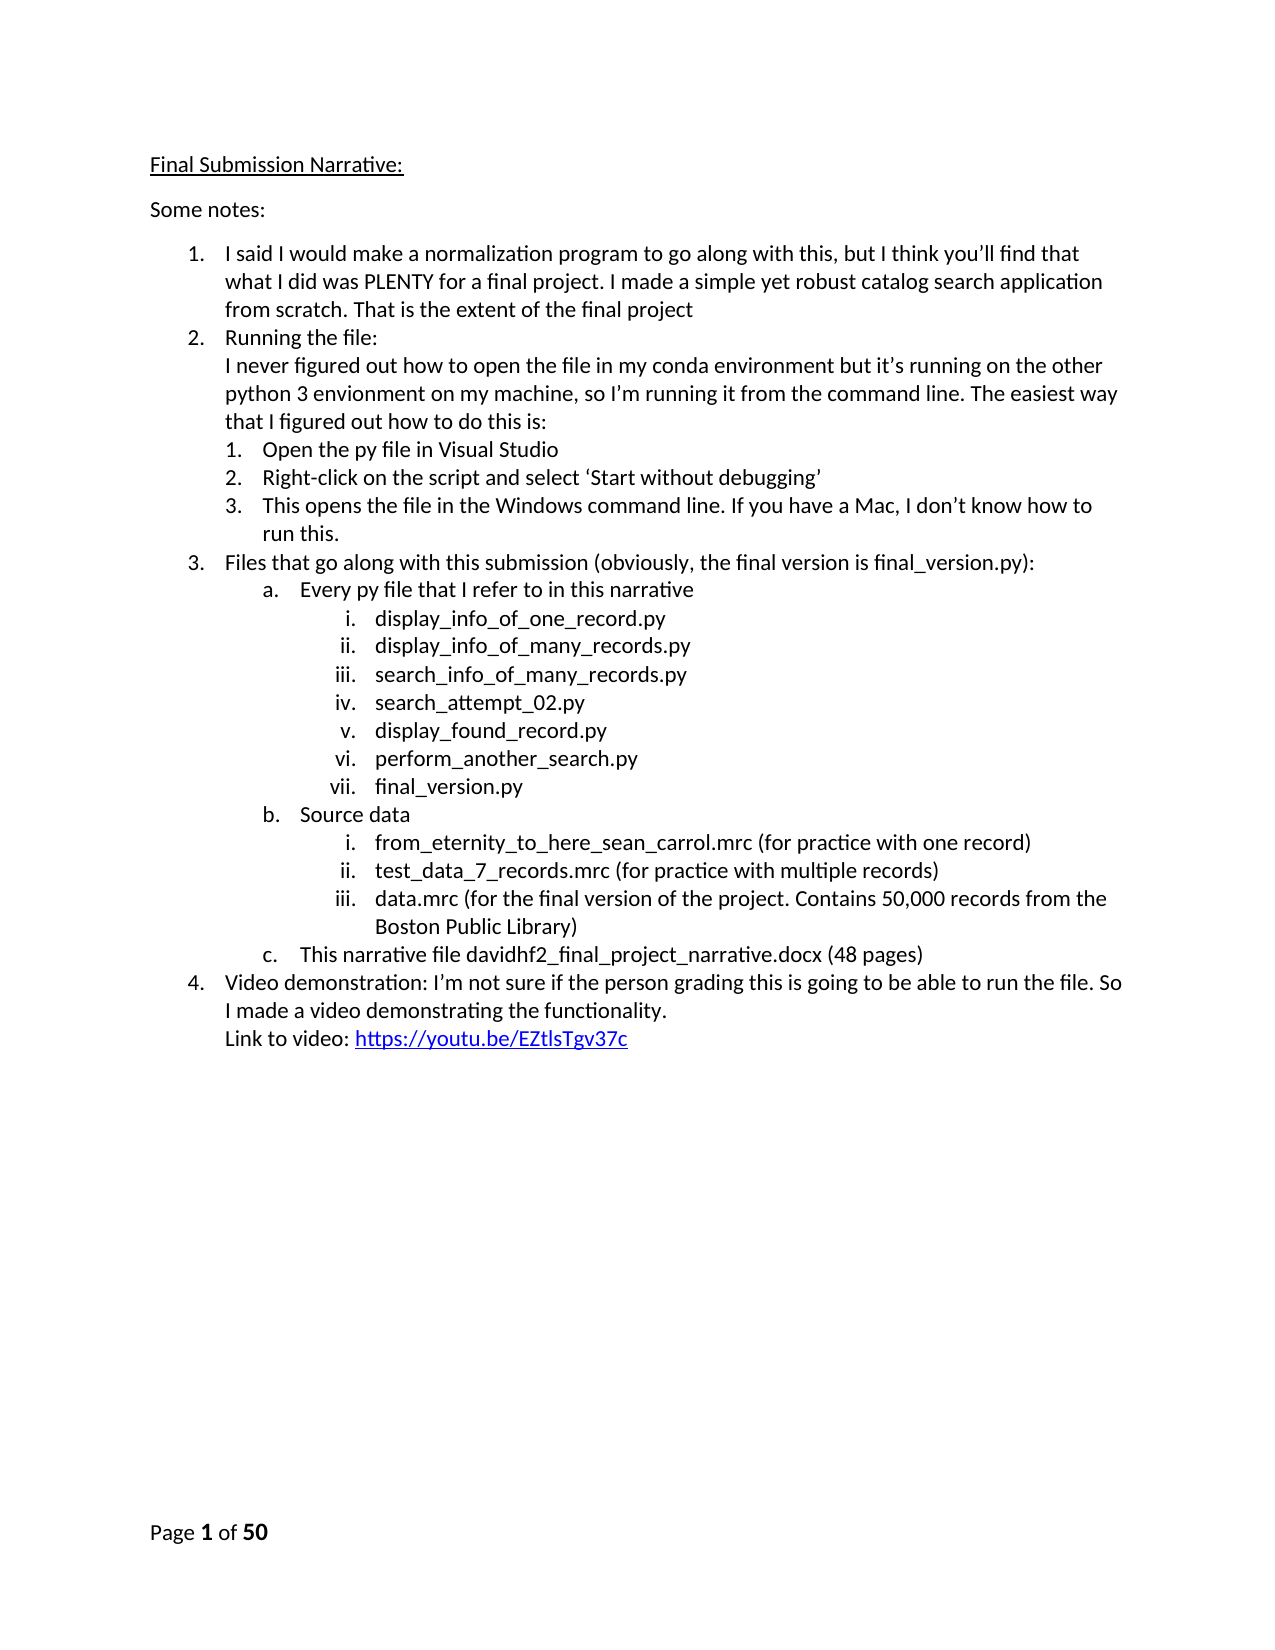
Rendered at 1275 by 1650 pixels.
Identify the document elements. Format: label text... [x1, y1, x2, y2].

list I never figured out how to open the file in my conda environment but it’s running on the other python 3 envionment on my machine, so I’m running it from the command line. The easiest way that I figured out how to do this is: [225, 351, 1125, 436]
text Final Submission Narrative: [150, 150, 1125, 178]
list final_version.py [356, 772, 1125, 800]
list Link to video: https://youtu.be/EZtlsTgv37c [225, 1024, 1125, 1052]
list Files that go along with this submission (obviously, the final version is final_version.py): [187, 548, 1125, 576]
list This narrative file davidhf2_final_project_narrative.docx (48 pages) [262, 940, 1125, 968]
list I said I would make a normalization program to go along with this, but I think you’ll find that what I did was PLENTY for a final project. I made a simple yet robust catalog search application from scratch. That is the extent of the final project [187, 239, 1125, 323]
list display_info_of_one_record.py [356, 604, 1125, 632]
list display_found_record.py [356, 716, 1125, 744]
list from_eternity_to_here_sean_carrol.mrc (for practice with one record) [356, 828, 1125, 856]
list display_info_of_many_records.py [356, 632, 1125, 660]
list perform_another_search.py [356, 744, 1125, 772]
list This opens the file in the Windows command line. If you have a Mac, I don’t know how to run this. [225, 492, 1125, 548]
list Running the file: [187, 323, 1125, 351]
list Open the py file in Visual Studio [225, 436, 1125, 463]
list Right-click on the script and select ‘Start without debugging’ [225, 463, 1125, 492]
list search_attempt_02.py [356, 688, 1125, 716]
text Some notes: [150, 195, 1125, 223]
list Source data [262, 800, 1125, 828]
list test_data_7_records.mrc (for practice with multiple records) [356, 856, 1125, 884]
list data.mrc (for the final version of the project. Contains 50,000 records from the Boston Public Library) [356, 884, 1125, 940]
list search_info_of_many_records.py [356, 660, 1125, 688]
list Every py file that I refer to in this narrative [262, 576, 1125, 604]
list Video demonstration: I’m not sure if the person grading this is going to be able to run the file. So I made a video demonstrating the functionality. [187, 968, 1125, 1024]
